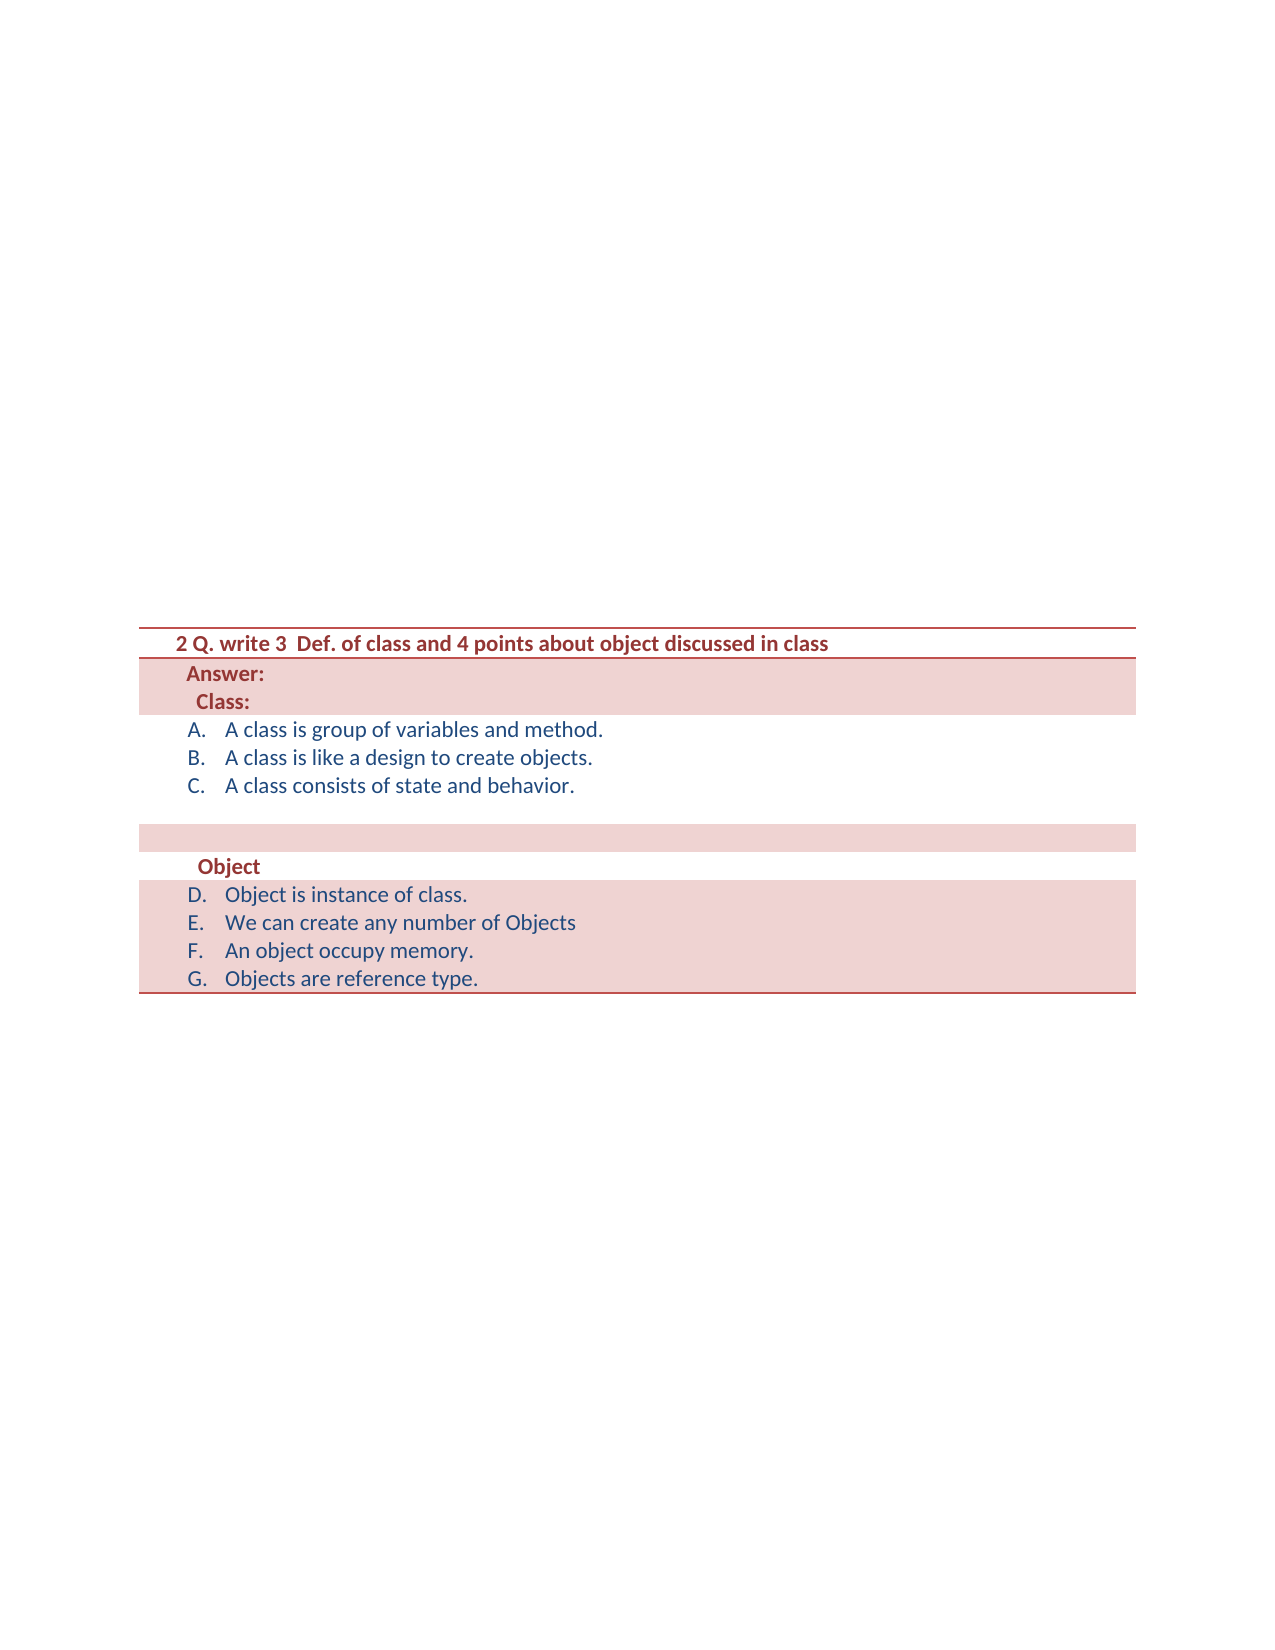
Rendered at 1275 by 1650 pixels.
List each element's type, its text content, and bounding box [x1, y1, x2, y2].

table_cell A class is group of variables and method. A class is like a design to create objects. A class consists of state and behavior. [139, 715, 1136, 824]
table_cell Object is instance of class. We can create any number of Objects An object occupy memory. Objects are reference type. [139, 880, 1136, 992]
table_cell Answer: Class: [139, 659, 1136, 715]
table_cell Object [139, 852, 1136, 880]
table_header 2 Q. write 3 Def. of class and 4 points about object discussed in class [139, 629, 1136, 657]
table_cell [139, 824, 1136, 852]
